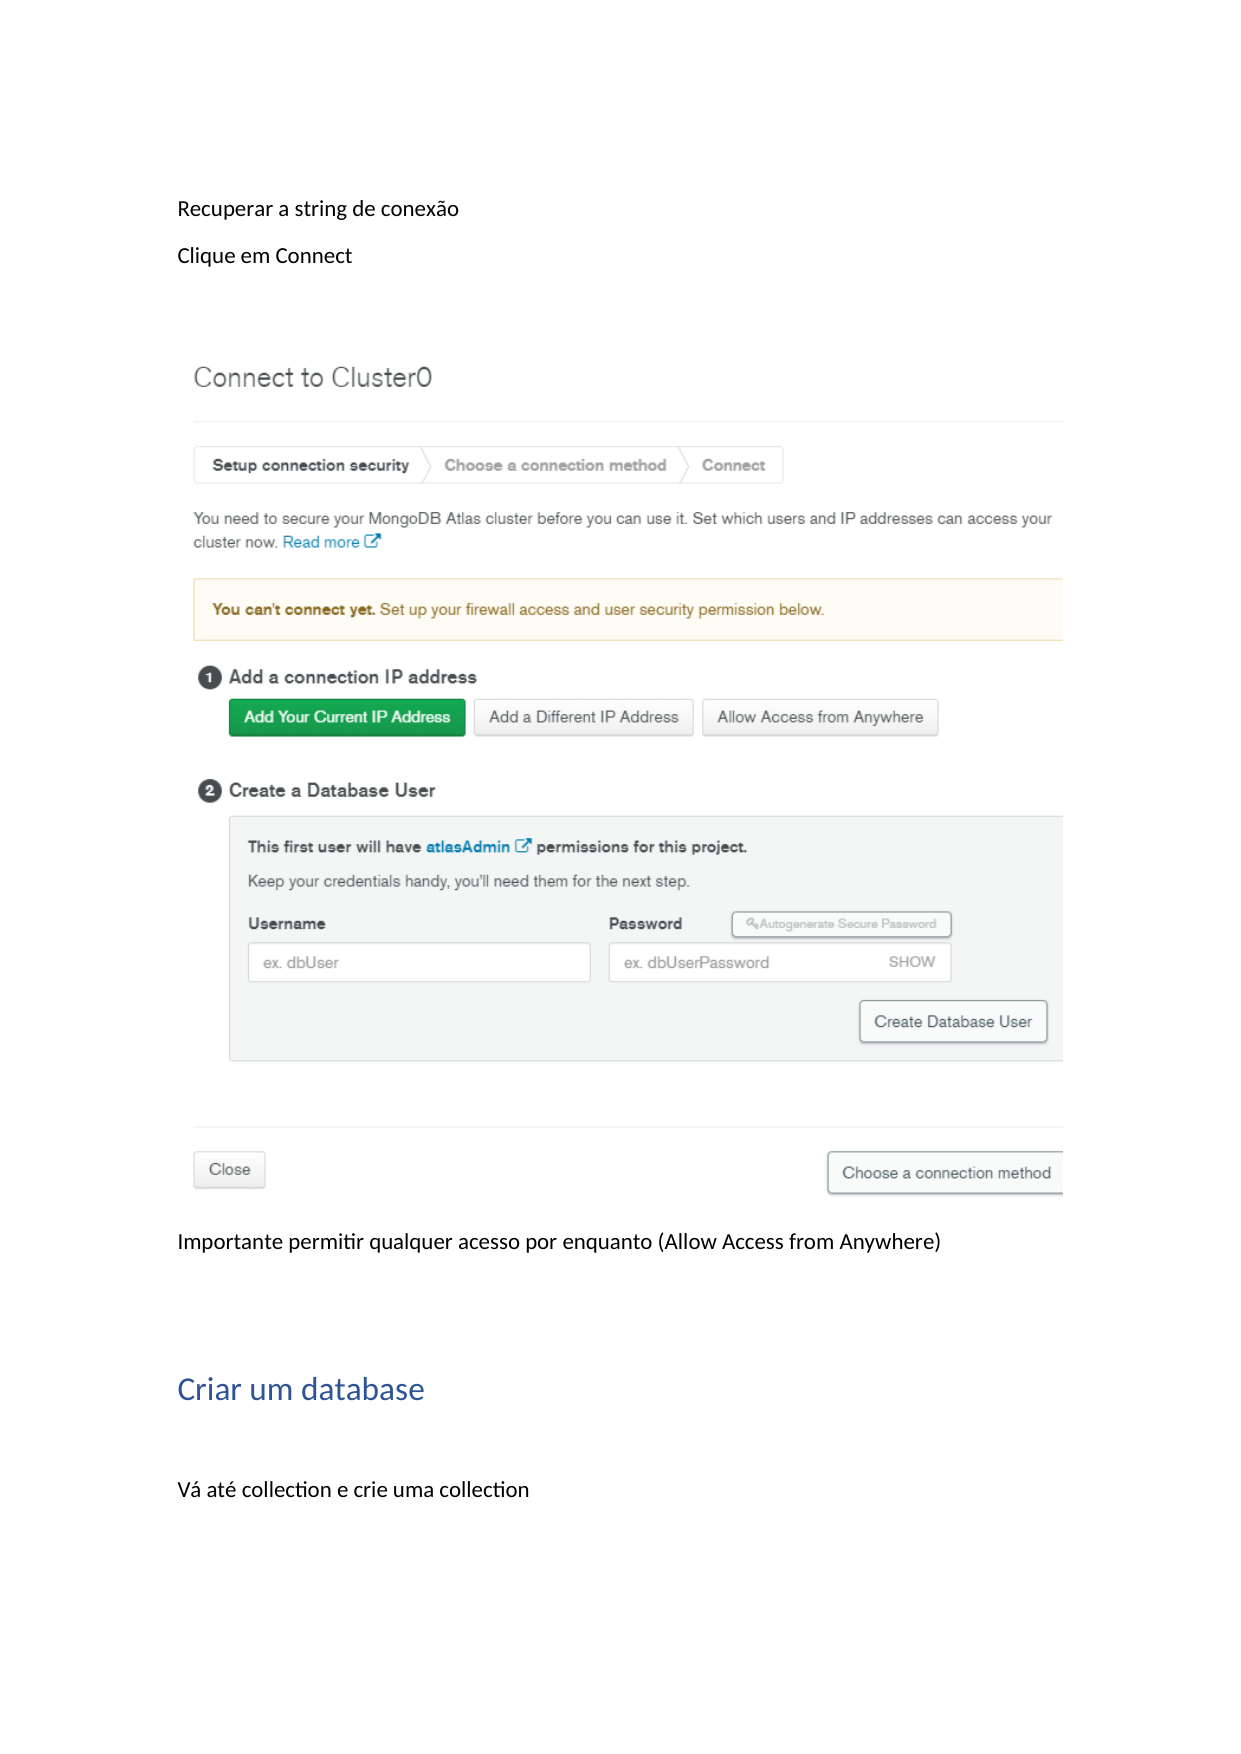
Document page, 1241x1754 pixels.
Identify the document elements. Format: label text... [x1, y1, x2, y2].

text Vá até collection e crie uma collection [177, 1475, 1063, 1503]
text Clique em Connect [177, 241, 1063, 269]
picture [177, 335, 1063, 1208]
text Criar um database [177, 1367, 1063, 1408]
text Importante permitir qualquer acesso por enquanto (Allow Access from Anywhere) [177, 1227, 1063, 1255]
text Recuperar a string de conexão [177, 194, 1063, 222]
